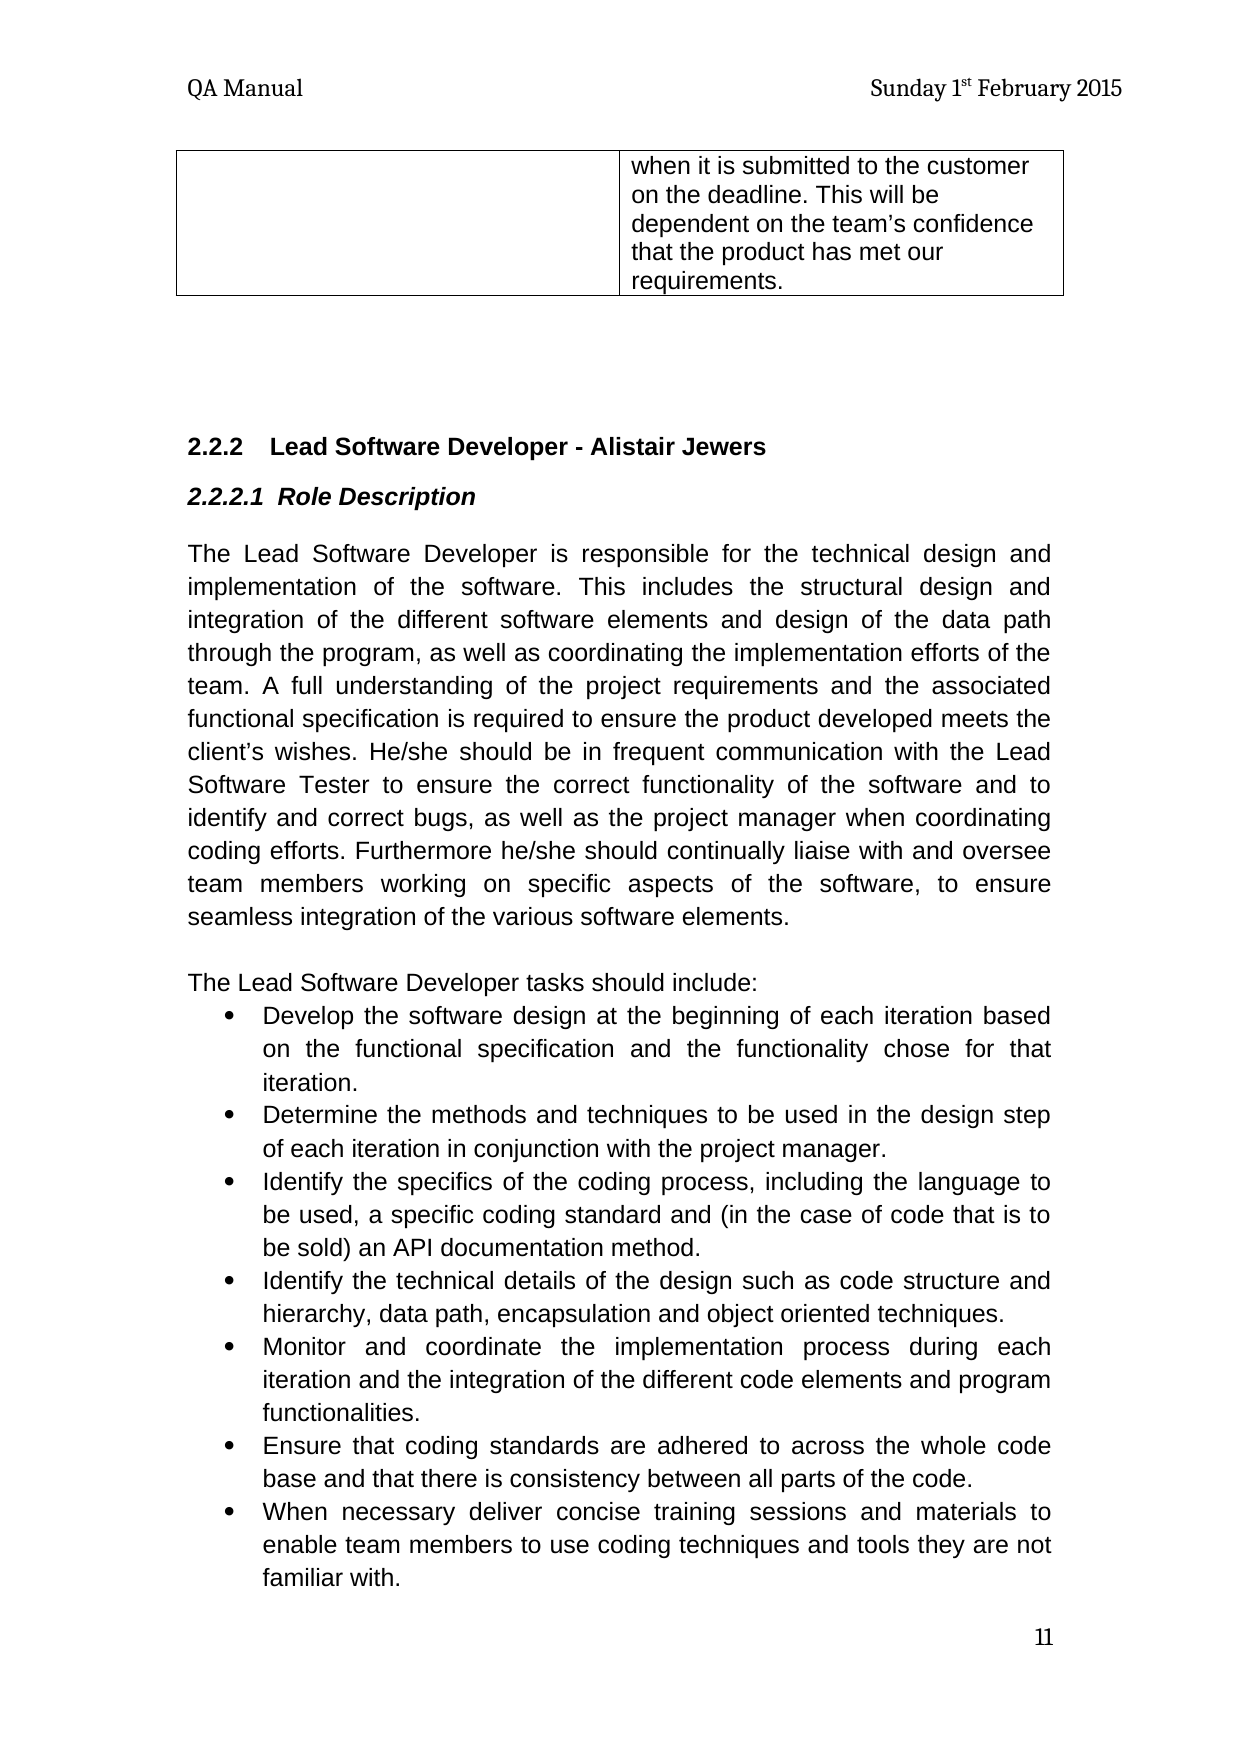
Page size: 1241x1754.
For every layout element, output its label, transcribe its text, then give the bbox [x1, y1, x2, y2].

list Identify the technical details of the design such as code structure and hierarchy, data path, encapsulation and object oriented techniques. [225, 1266, 1053, 1328]
list Ensure that coding standards are adhered to across the whole code base and that there is consistency between all parts of the code. [225, 1431, 1053, 1493]
subtitle Lead Software Developer - Alistair Jewers [187, 432, 1053, 461]
list Determine the methods and techniques to be used in the design step of each iteration in conjunction with the project manager. [225, 1101, 1053, 1162]
list Monitor and coordinate the implementation process during each iteration and the integration of the different code elements and program functionalities. [225, 1332, 1053, 1427]
list Identify the specifics of the coding process, including the language to be used, a specific coding standard and (in the case of code that is to be sold) an API documentation method. [225, 1167, 1053, 1262]
text The Lead Software Developer tasks should include: [187, 968, 1053, 997]
list When necessary deliver concise training sessions and materials to enable team members to use coding techniques and tools they are not familiar with. [225, 1497, 1053, 1592]
text The Lead Software Developer is responsible for the technical design and implementation of the software. This includes the structural design and integration of the different software elements and design of the data path through the program, as well as coordinating the implementation efforts of the team. A full understanding of the project requirements and the associated functional specification is required to ensure the product developed meets the client’s wishes. He/she should be in frequent communication with the Lead Software Tester to ensure the correct functionality of the software and to identify and correct bugs, as well as the project manager when coordinating coding efforts. Furthermore he/she should continually liaise with and oversee team members working on specific aspects of the software, to ensure seamless integration of the various software elements. [187, 539, 1053, 931]
list Develop the software design at the beginning of each iteration based on the functional specification and the functionality chose for that iteration. [225, 1001, 1053, 1096]
subtitle Role Description [187, 482, 1053, 510]
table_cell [620, 151, 1063, 295]
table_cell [177, 151, 619, 295]
